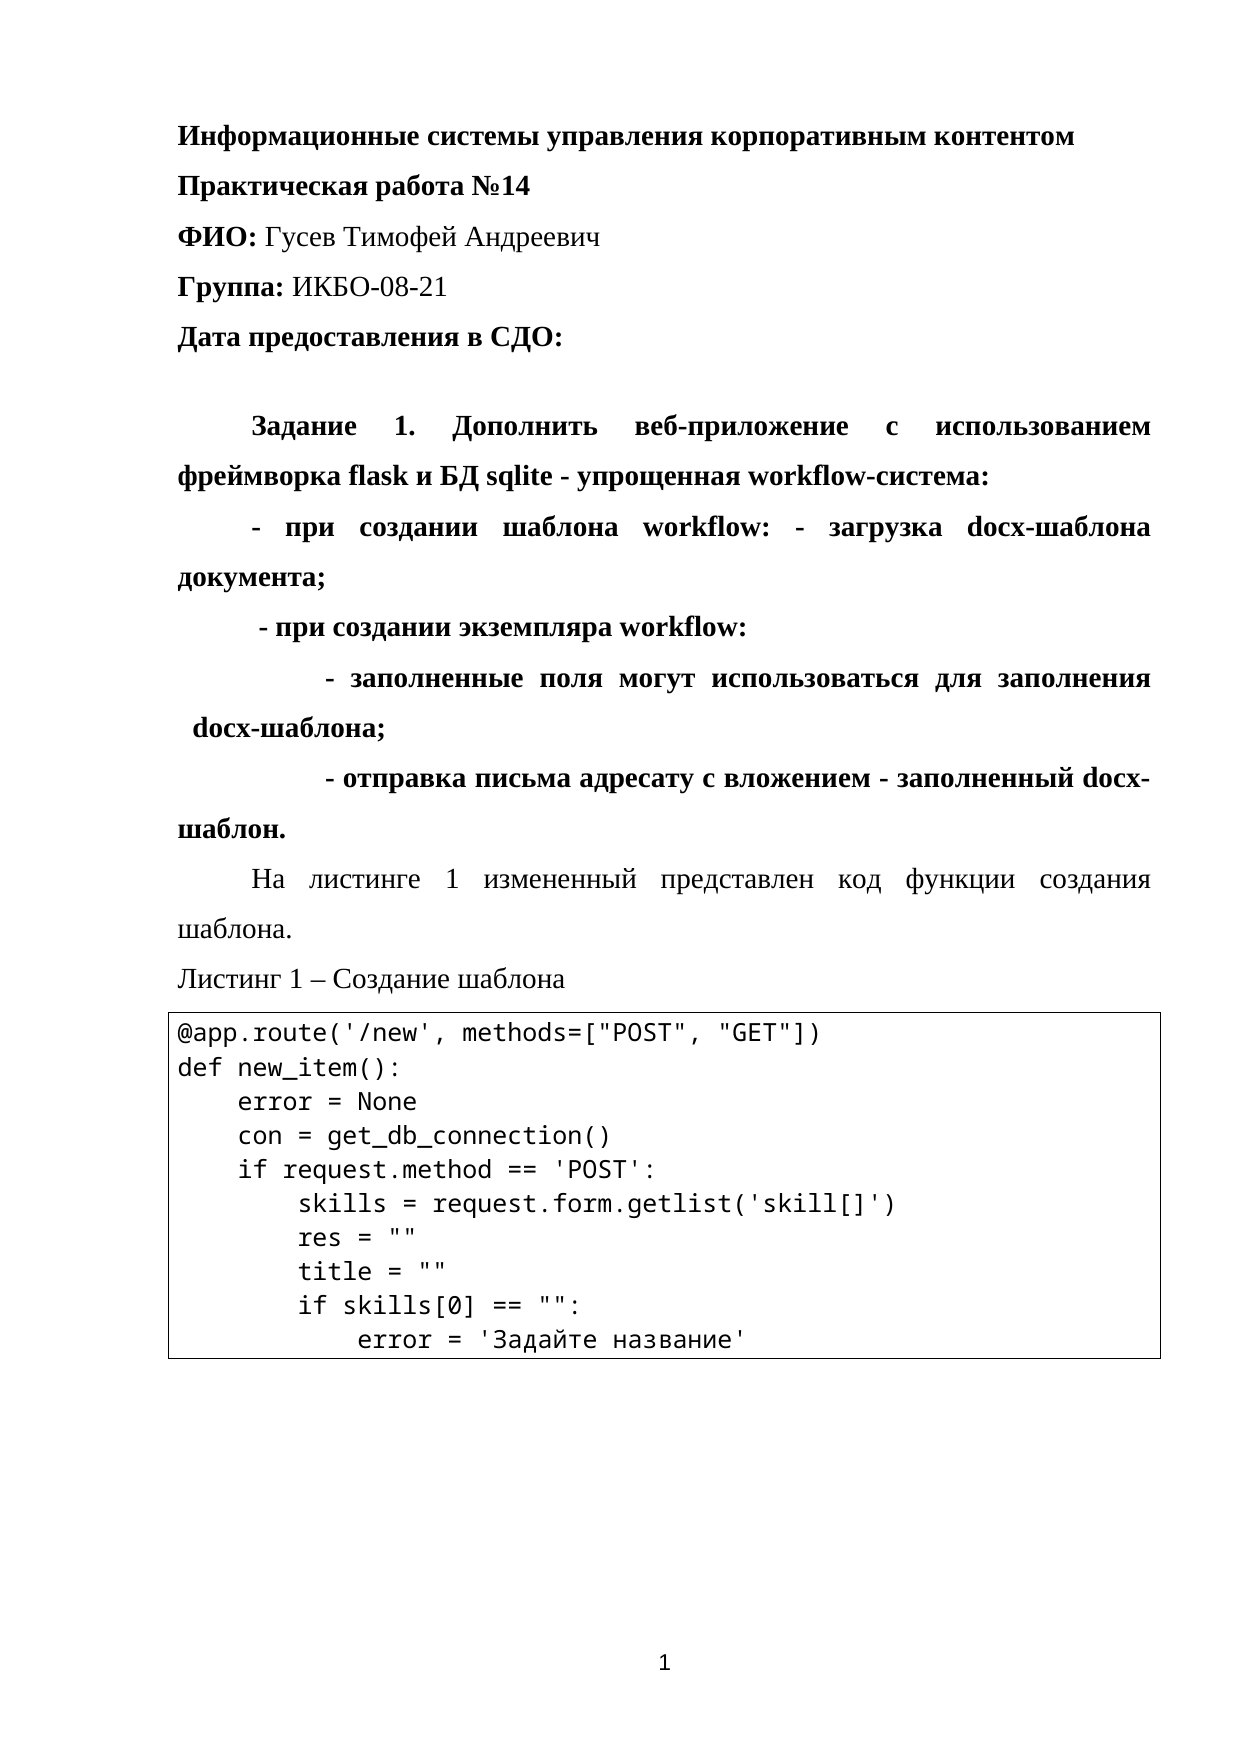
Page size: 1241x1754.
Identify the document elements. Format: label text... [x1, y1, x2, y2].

text Задание 1. Дополнить веб-приложение с использованием фреймворка flask и БД sqlite - упрощенная workflow-система: [177, 408, 1152, 492]
text - отправка письма адресату с вложением - заполненный docx-шаблон. [177, 760, 1152, 844]
text На листинге 1 измененный представлен код функции создания шаблона. [177, 861, 1152, 945]
text - при создании шаблона workflow: - загрузка docx-шаблона документа; [177, 509, 1152, 593]
text Дата предоставления в СДО: [177, 319, 1152, 353]
text ФИО: Гусев Тимофей Андреевич [177, 219, 1152, 252]
text Практическая работа №14 [177, 168, 1152, 202]
text Группа: ИКБО-08-21 [177, 269, 1152, 303]
text - при создании экземпляра workflow: [177, 609, 1152, 643]
text @app.route('/new', methods=["POST", "GET"]) def new_item(): error = None con = get_db_connection() if request.method == 'POST': skills = request.form.getlist('skill[]') res = "" title = "" if skills[0] == "": error = 'Задайте название' [169, 1013, 1160, 1358]
text Информационные системы управления корпоративным контентом [177, 118, 1152, 152]
text - заполненные поля могут использоваться для заполнения docx-шаблона; [192, 660, 1152, 744]
text Листинг 1 – Создание шаблона [177, 962, 1152, 995]
